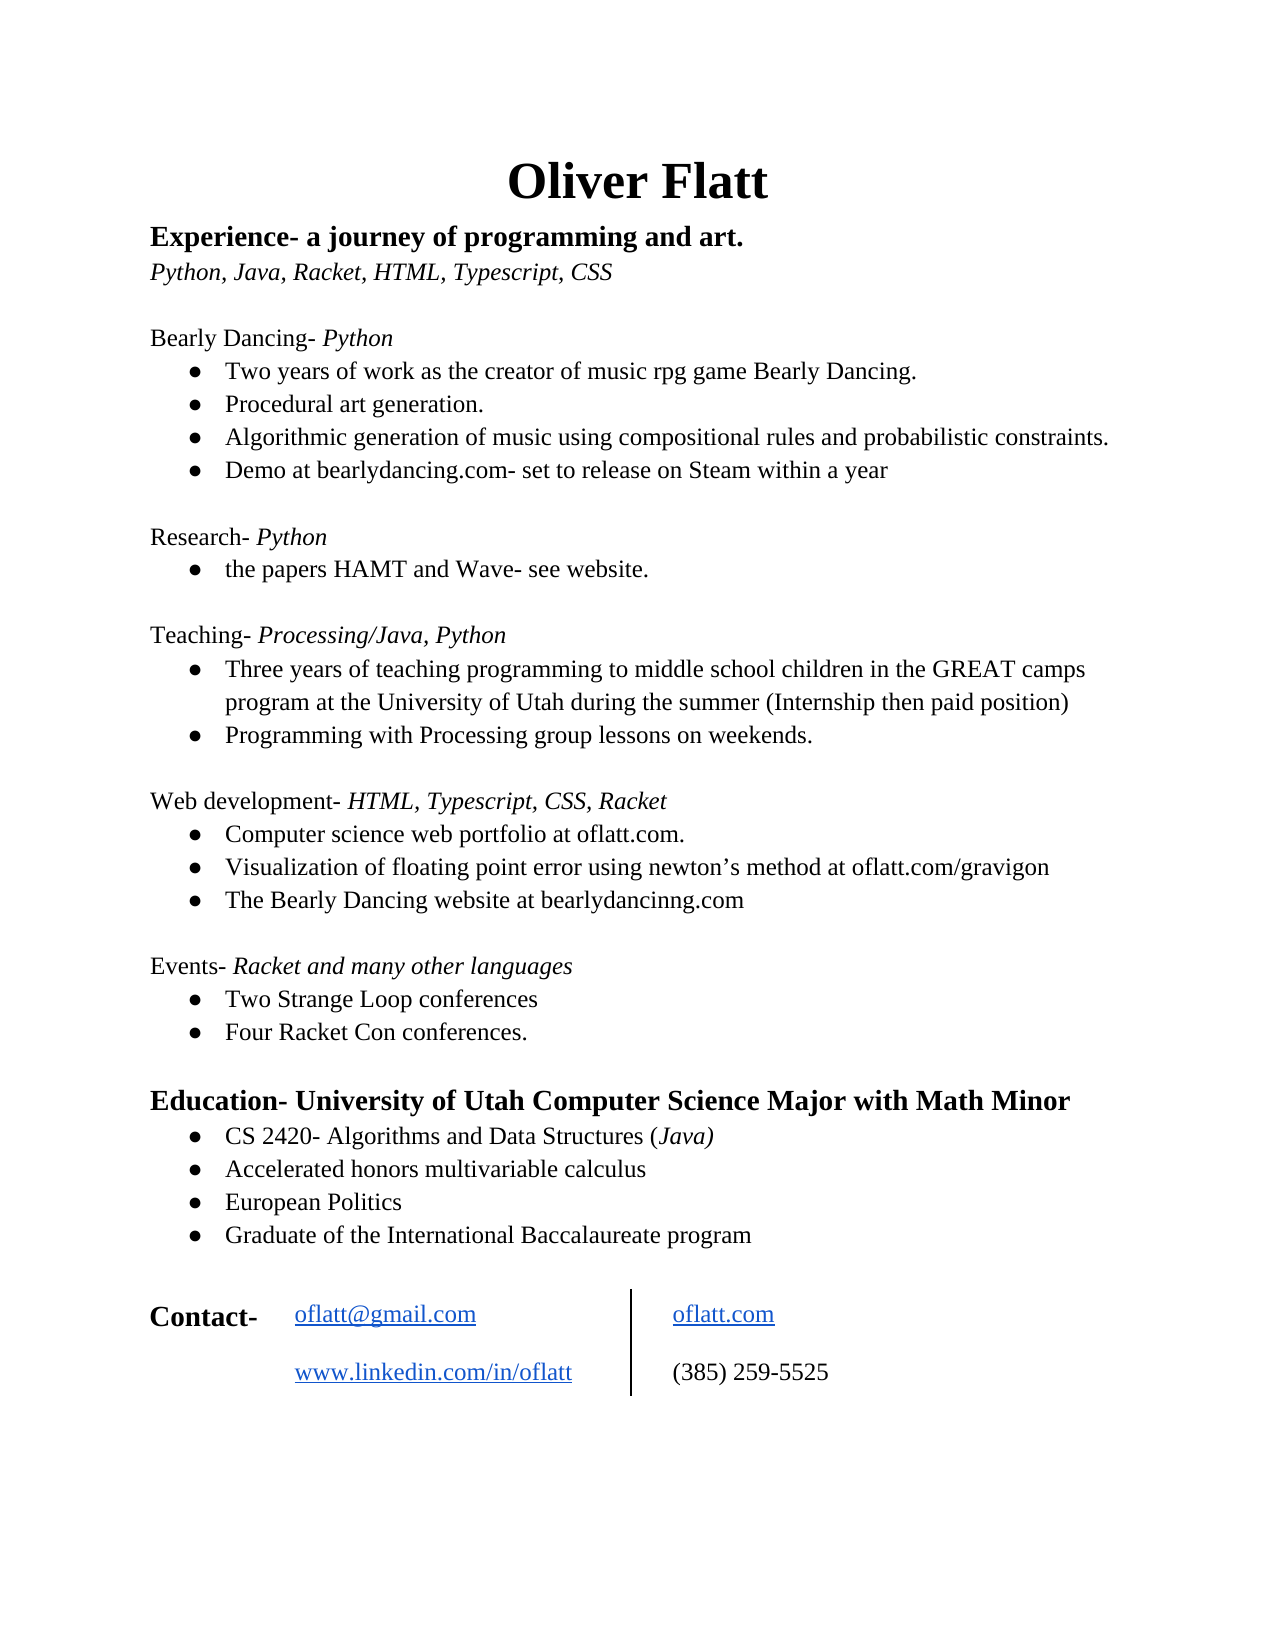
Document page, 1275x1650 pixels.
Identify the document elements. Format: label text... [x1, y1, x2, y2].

list Three years of teaching programming to middle school children in the GREAT camps program at the University of Utah during the summer (Internship then paid position) [187, 654, 1125, 715]
text Experience- a journey of programming and art. [150, 219, 1125, 252]
text Web development- HTML, Typescript, CSS, Racket [150, 786, 1125, 814]
list the papers HAMT and Wave- see website. [187, 554, 1125, 583]
table_header Contact- [140, 1289, 283, 1396]
list Accelerated honors multivariable calculus [187, 1154, 1125, 1183]
list Algorithmic generation of music using compositional rules and probabilistic constraints. [187, 422, 1125, 451]
list European Politics [187, 1187, 1125, 1216]
text Bearly Dancing- Python [150, 323, 1125, 352]
list CS 2420- Algorithms and Data Structures (Java) [187, 1121, 1125, 1150]
list Visualization of floating point error using newton’s method at oflatt.com/gravigon [187, 852, 1125, 881]
list Graduate of the International Baccalaureate program [187, 1221, 1125, 1249]
list Programming with Processing group lessons on weekends. [187, 720, 1125, 748]
list The Bearly Dancing website at bearlydancinng.com [187, 885, 1125, 913]
list Two Strange Loop conferences [187, 984, 1125, 1013]
list Two years of work as the creator of music rpg game Bearly Dancing. [187, 356, 1125, 385]
text Events- Racket and many other languages [150, 951, 1125, 979]
list Four Racket Con conferences. [187, 1017, 1125, 1046]
list Procedural art generation. [187, 389, 1125, 418]
table_header oflatt@gmail.com www.linkedin.com/in/oflatt [285, 1289, 630, 1396]
list Demo at bearlydancing.com- set to release on Steam within a year [187, 456, 1125, 484]
text Teaching- Processing/Java, Python [150, 621, 1125, 649]
text Research- Python [150, 522, 1125, 550]
text Python, Java, Racket, HTML, Typescript, CSS [150, 257, 1125, 286]
text Education- University of Utah Computer Science Major with Math Minor [150, 1083, 1125, 1116]
list Computer science web portfolio at oflatt.com. [187, 819, 1125, 847]
text Oliver Flatt [150, 150, 1125, 210]
table_header oflatt.com (385) 259-5525 [632, 1289, 1113, 1396]
